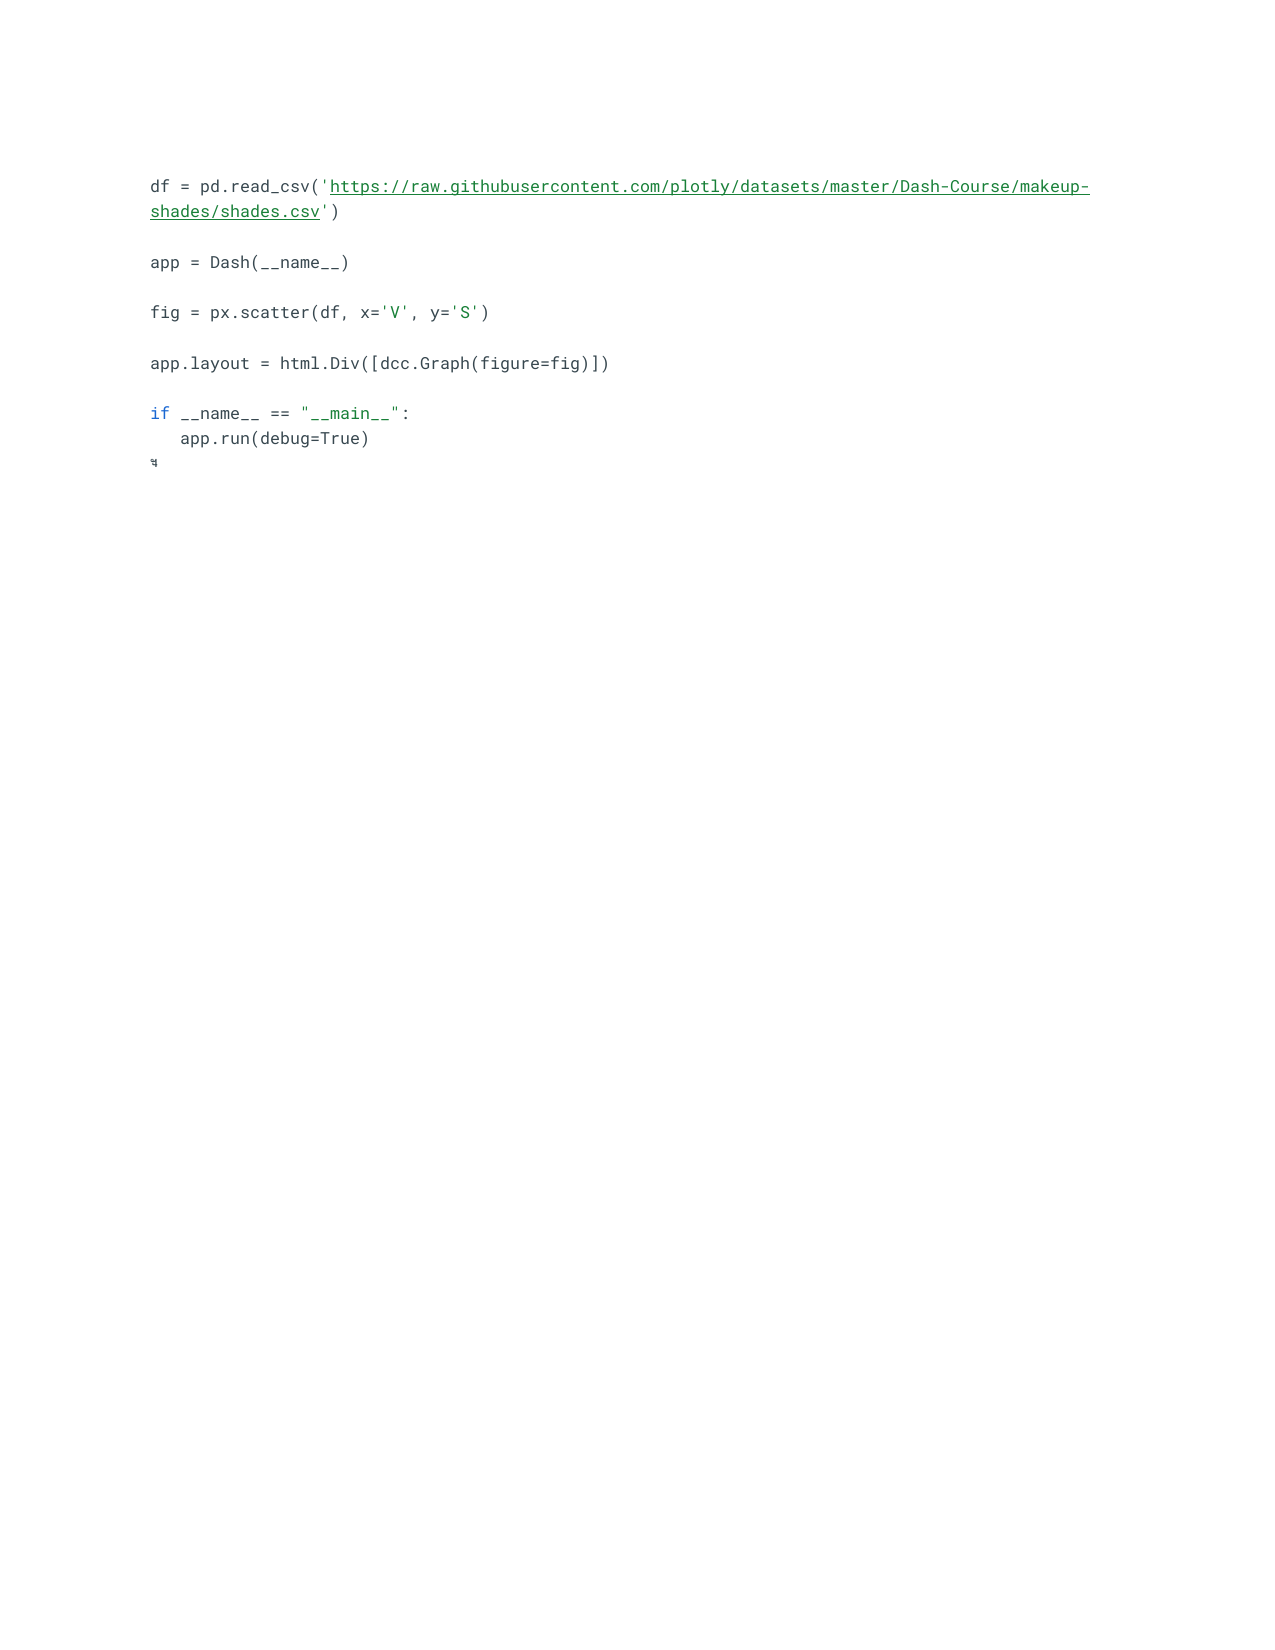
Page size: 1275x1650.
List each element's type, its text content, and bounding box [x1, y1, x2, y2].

text app.layout = html.Div([dcc.Graph(figure=fig)]) [150, 352, 1125, 374]
text if __name__ == "__main__": [150, 402, 1125, 424]
text fig = px.scatter(df, x='V', y='S') [150, 301, 1125, 323]
text  [150, 452, 1125, 472]
text app = Dash(__name__) [150, 251, 1125, 273]
text app.run(debug=True) [150, 427, 1125, 449]
text df = pd.read_csv('https://raw.githubusercontent.com/plotly/datasets/master/Dash-Course/makeup-shades/shades.csv') [150, 175, 1125, 222]
